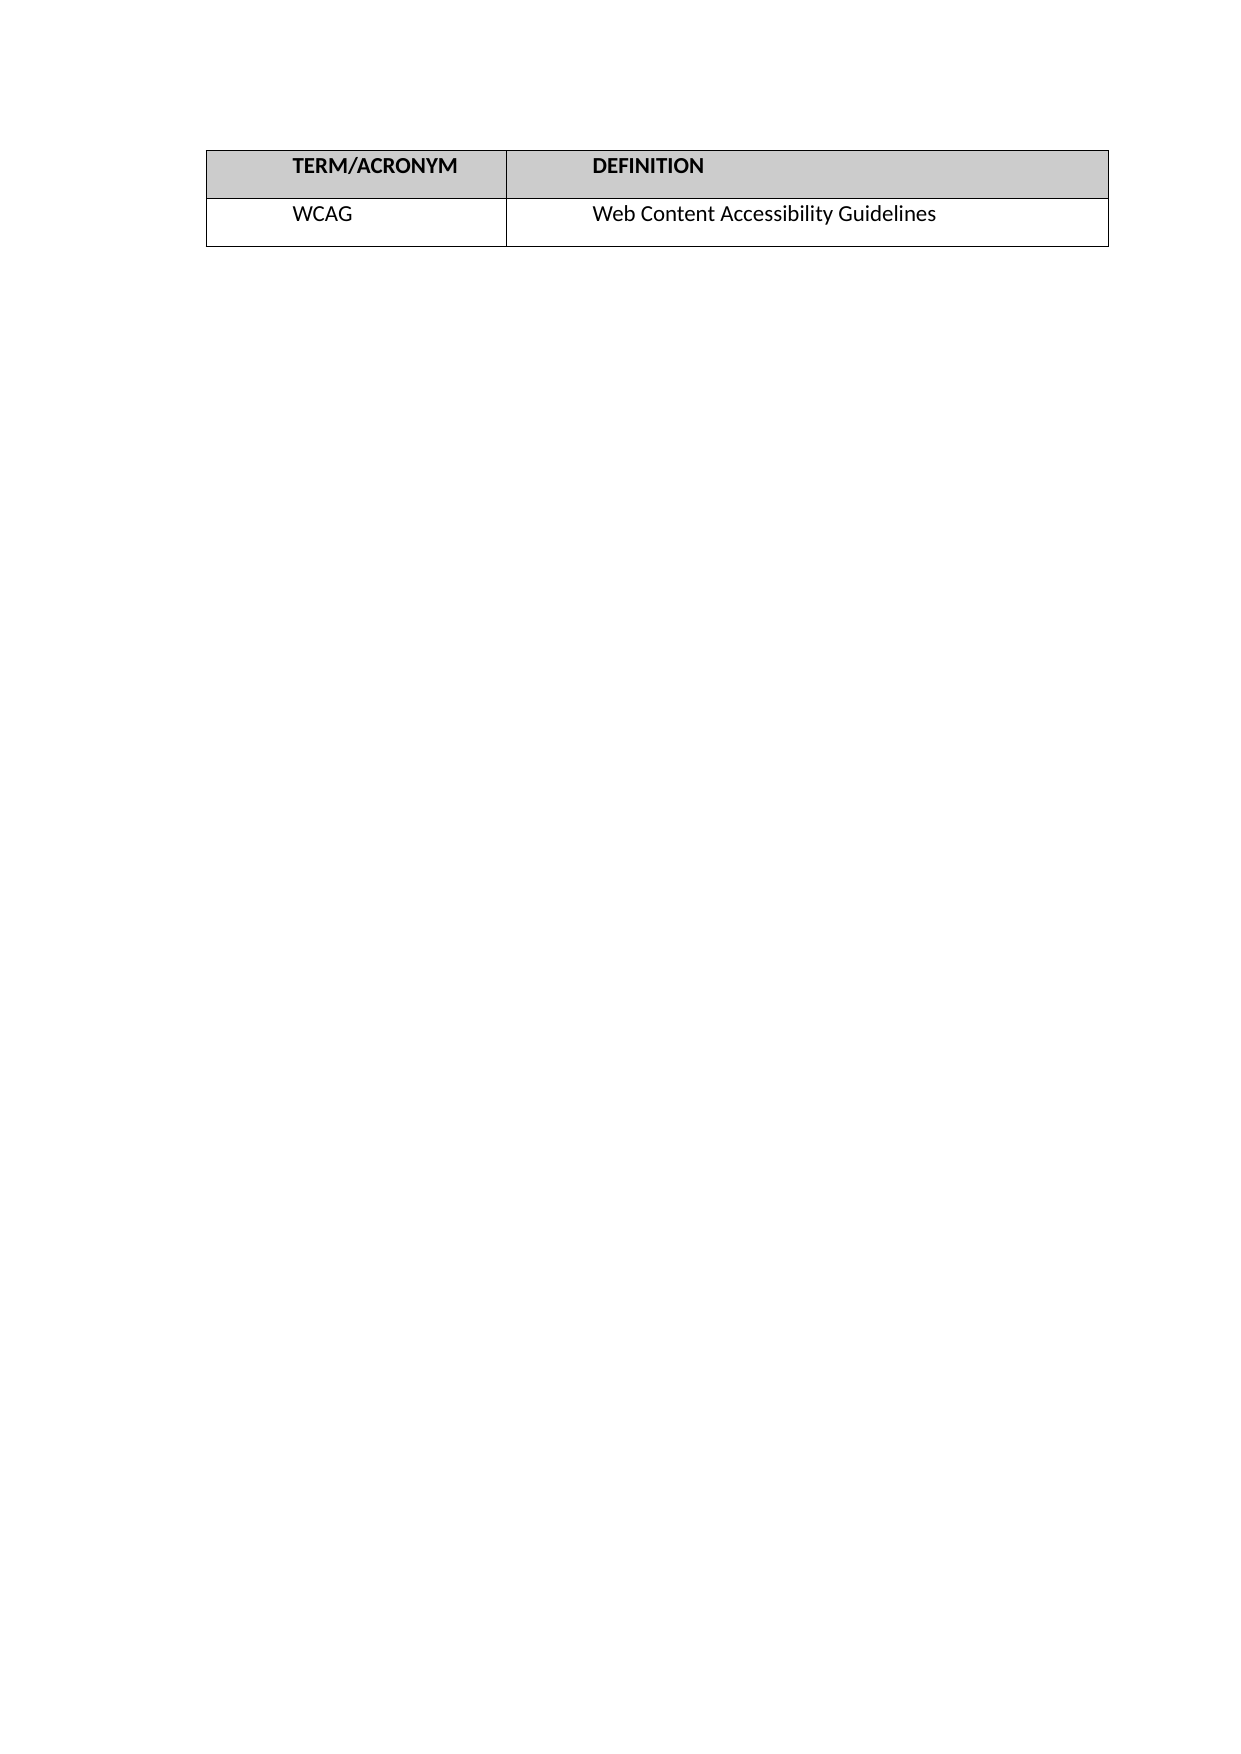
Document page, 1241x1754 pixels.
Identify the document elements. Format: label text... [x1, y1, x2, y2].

table_cell Web Content Accessibility Guidelines [507, 199, 1108, 246]
table_header TERM/ACRONYM [207, 151, 506, 198]
table_cell WCAG [207, 199, 506, 246]
table_header DEFINITION [507, 151, 1108, 198]
